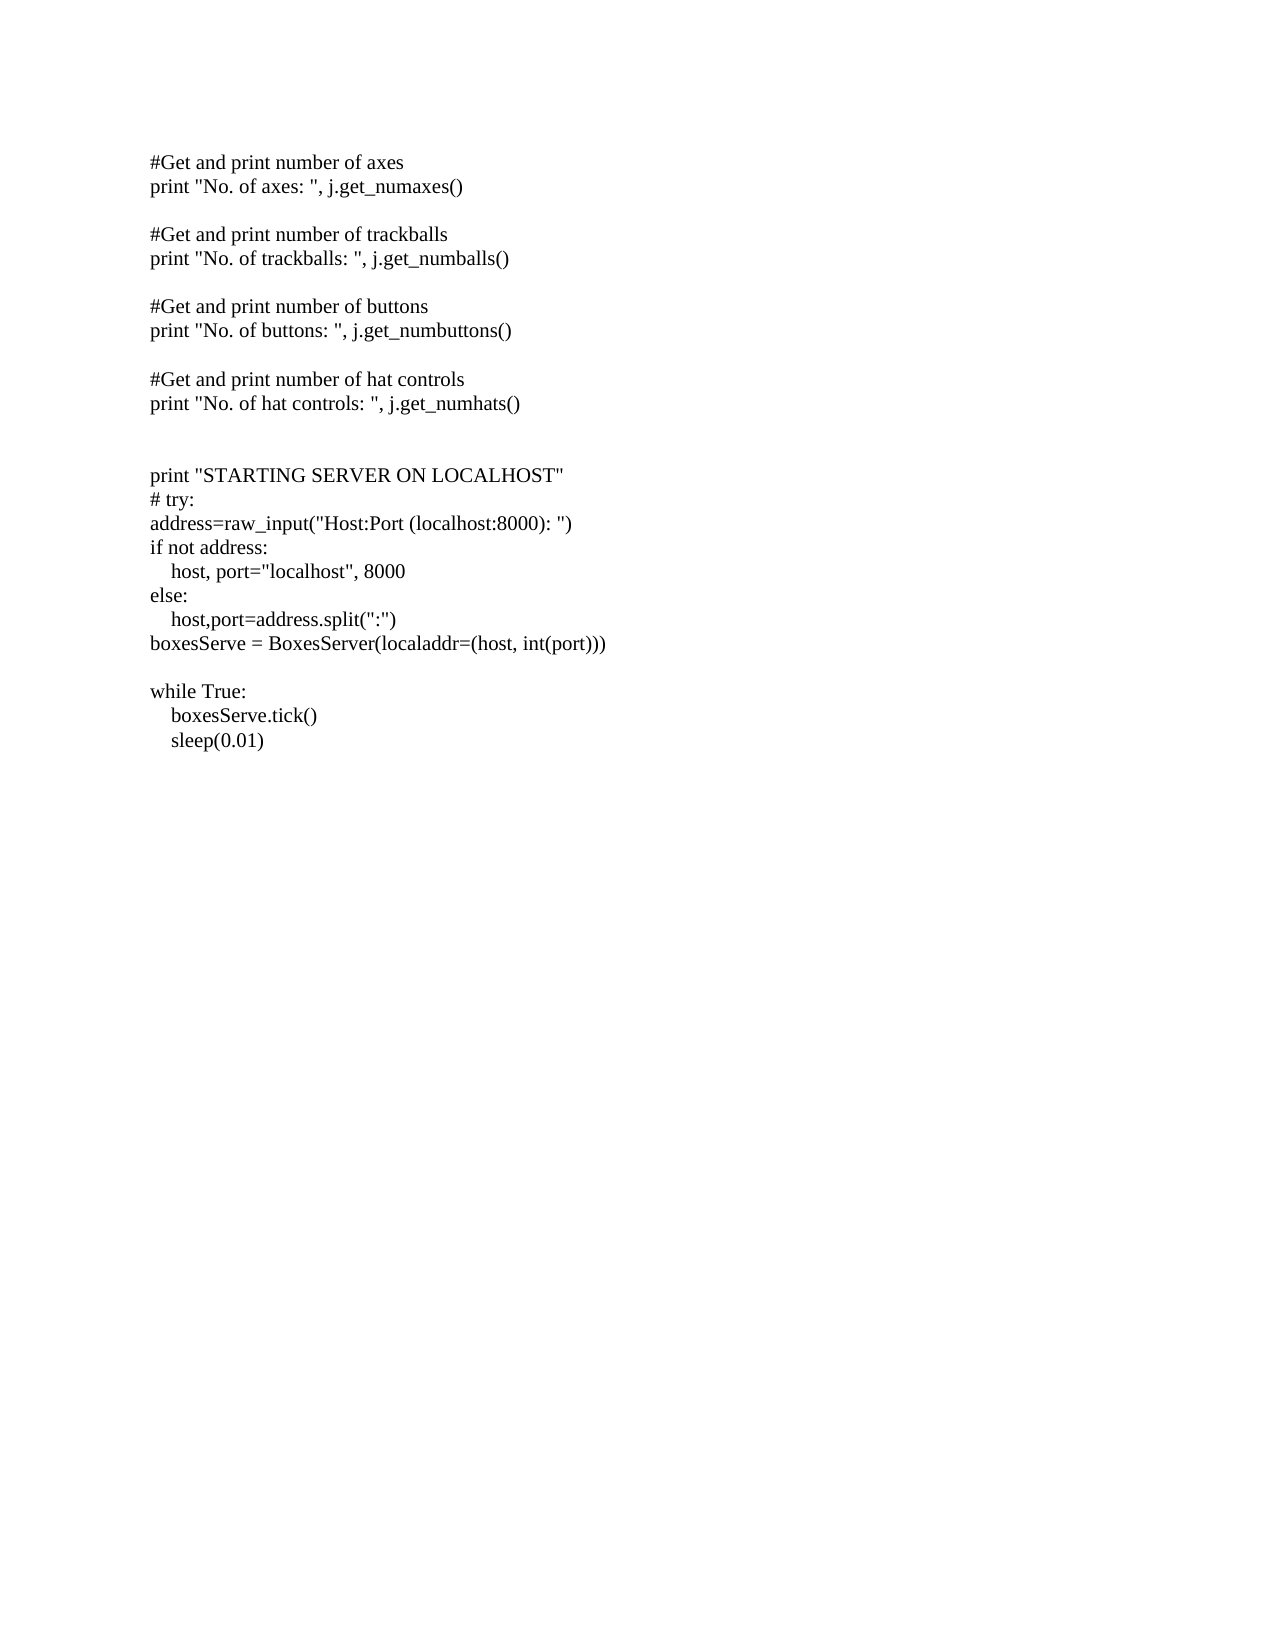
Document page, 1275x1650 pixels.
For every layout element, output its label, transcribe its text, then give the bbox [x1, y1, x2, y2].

text #Get and print number of buttons [150, 294, 1125, 318]
text host, port="localhost", 8000 [150, 559, 1125, 583]
text host,port=address.split(":") [150, 607, 1125, 631]
text boxesServe = BoxesServer(localaddr=(host, int(port))) [150, 631, 1125, 655]
text print "No. of buttons: ", j.get_numbuttons() [150, 318, 1125, 342]
text print "STARTING SERVER ON LOCALHOST" [150, 463, 1125, 487]
text #Get and print number of axes [150, 150, 1125, 174]
text print "No. of axes: ", j.get_numaxes() [150, 174, 1125, 198]
text print "No. of hat controls: ", j.get_numhats() [150, 391, 1125, 415]
text boxesServe.tick() [150, 703, 1125, 727]
text # try: [150, 487, 1125, 511]
text #Get and print number of trackballs [150, 222, 1125, 246]
text #Get and print number of hat controls [150, 367, 1125, 391]
text while True: [150, 679, 1125, 703]
text else: [150, 583, 1125, 607]
text sleep(0.01) [150, 727, 1125, 752]
text address=raw_input("Host:Port (localhost:8000): ") [150, 511, 1125, 535]
text print "No. of trackballs: ", j.get_numballs() [150, 246, 1125, 270]
text if not address: [150, 535, 1125, 559]
